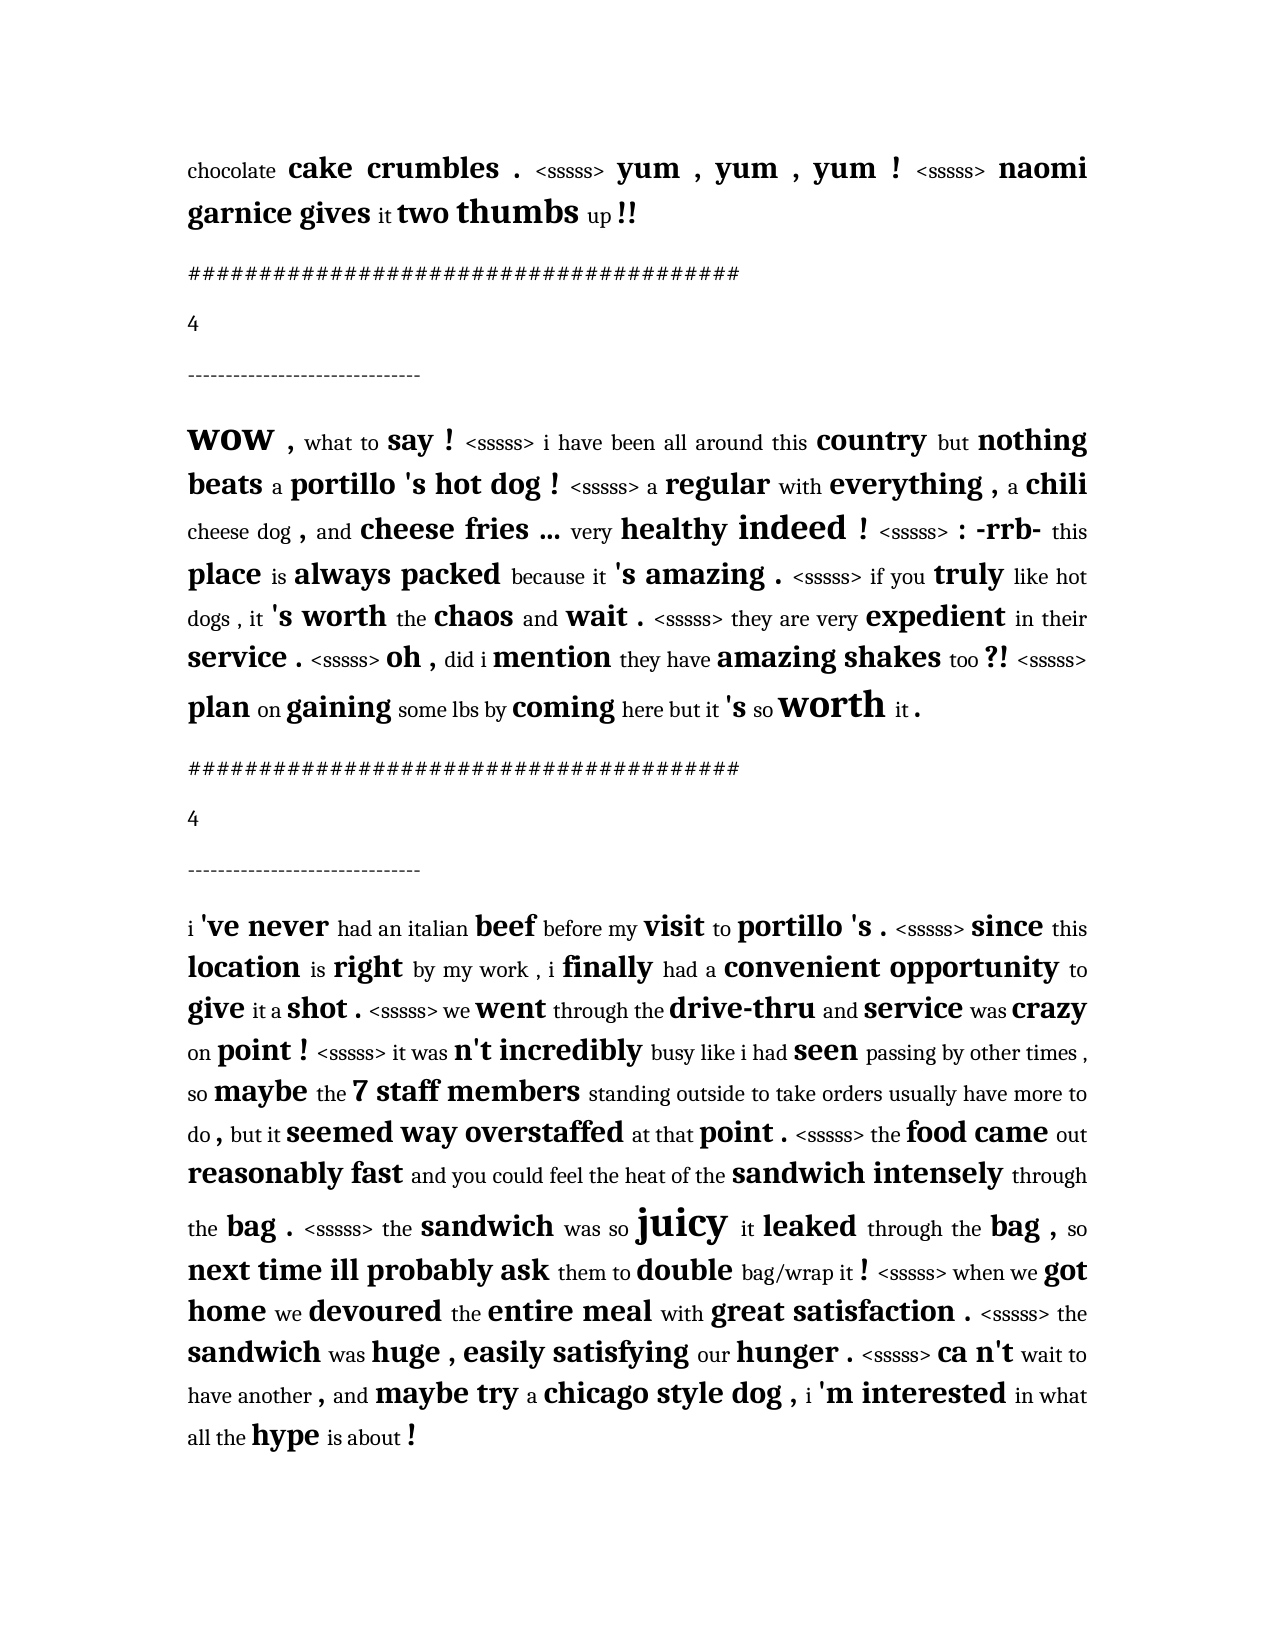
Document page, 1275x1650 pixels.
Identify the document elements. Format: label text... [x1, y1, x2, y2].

text ------------------------------- [187, 857, 1087, 883]
text ####################################### [187, 259, 1087, 286]
text ####################################### [187, 755, 1087, 781]
text i 've never had an italian beef before my visit to portillo 's . <sssss> since this location is right by my work , i finally had a convenient opportunity to give it a shot . <sssss> we went through the drive-thru and service was crazy on point ! <sssss> it was n't incredibly busy like i had seen passing by other times , so maybe the 7 staff members standing outside to take orders usually have more to do , but it seemed way overstaffed at that point . <sssss> the food came out reasonably fast and you could feel the heat of the sandwich intensely through the bag . <sssss> the sandwich was so juicy it leaked through the bag , so next time ill probably ask them to double bag/wrap it ! <sssss> when we got home we devoured the entire meal with great satisfaction . <sssss> the sandwich was huge , easily satisfying our hunger . <sssss> ca n't wait to have another , and maybe try a chicago style dog , i 'm interested in what all the hype is about ! [187, 908, 1087, 1453]
text 4 [187, 806, 1087, 832]
text wow , what to say ! <sssss> i have been all around this country but nothing beats a portillo 's hot dog ! <sssss> a regular with everything , a chili cheese dog , and cheese fries ... very healthy indeed ! <sssss> : -rrb- this place is always packed because it 's amazing . <sssss> if you truly like hot dogs , it 's worth the chaos and wait . <sssss> they are very expedient in their service . <sssss> oh , did i mention they have amazing shakes too ?! <sssss> plan on gaining some lbs by coming here but it 's so worth it . [187, 413, 1087, 727]
text 4 [187, 311, 1087, 337]
text ------------------------------- [187, 362, 1087, 388]
